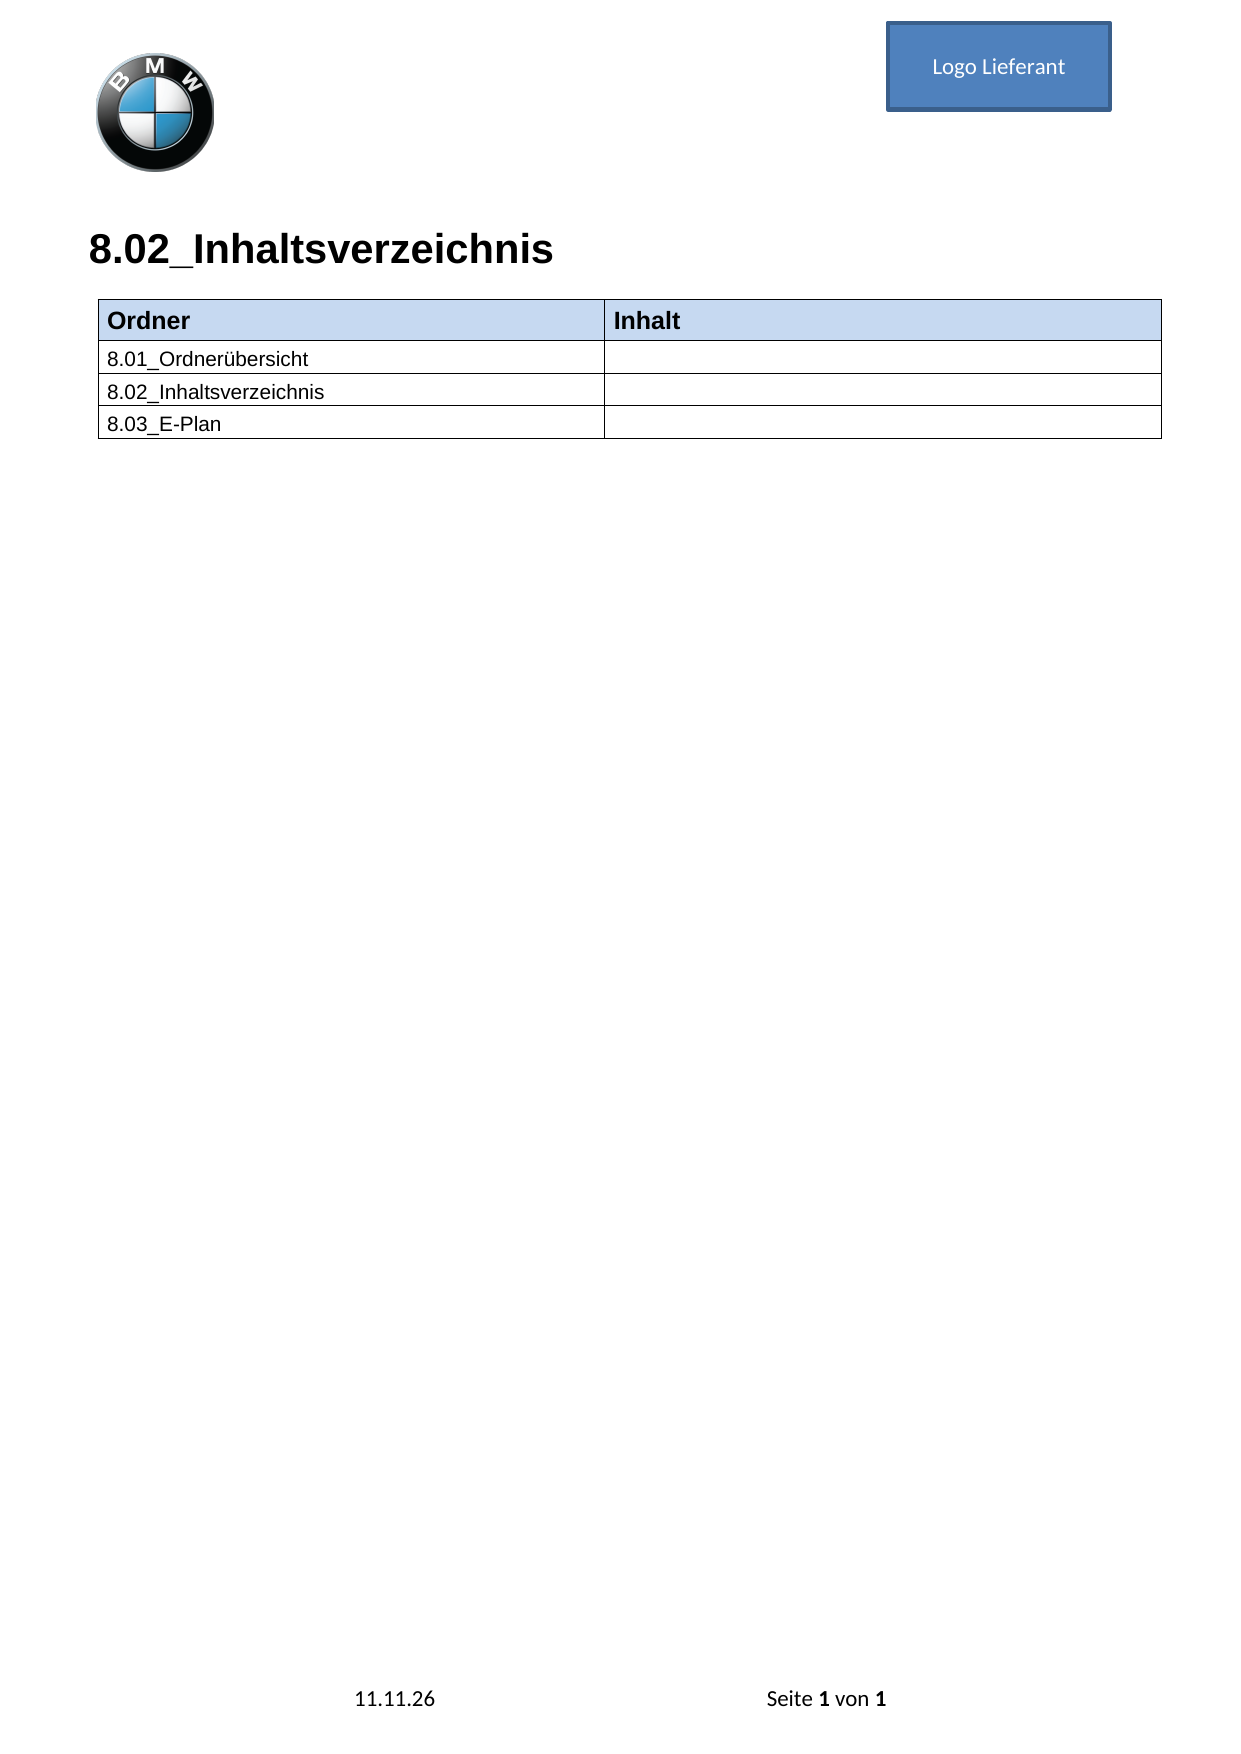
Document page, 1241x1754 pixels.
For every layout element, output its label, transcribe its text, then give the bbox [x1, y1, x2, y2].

text 8.02_Inhaltsverzeichnis [89, 224, 1152, 272]
table_cell [605, 406, 1161, 438]
table_header Inhalt [605, 300, 1161, 340]
table_cell 8.02_Inhaltsverzeichnis [99, 374, 604, 405]
table_header Ordner [99, 300, 604, 340]
table_cell 8.01_Ordnerübersicht [99, 341, 604, 373]
table_cell 8.03_E-Plan [99, 406, 604, 438]
table_cell [605, 374, 1161, 405]
picture [96, 53, 214, 172]
table_cell [605, 341, 1161, 373]
